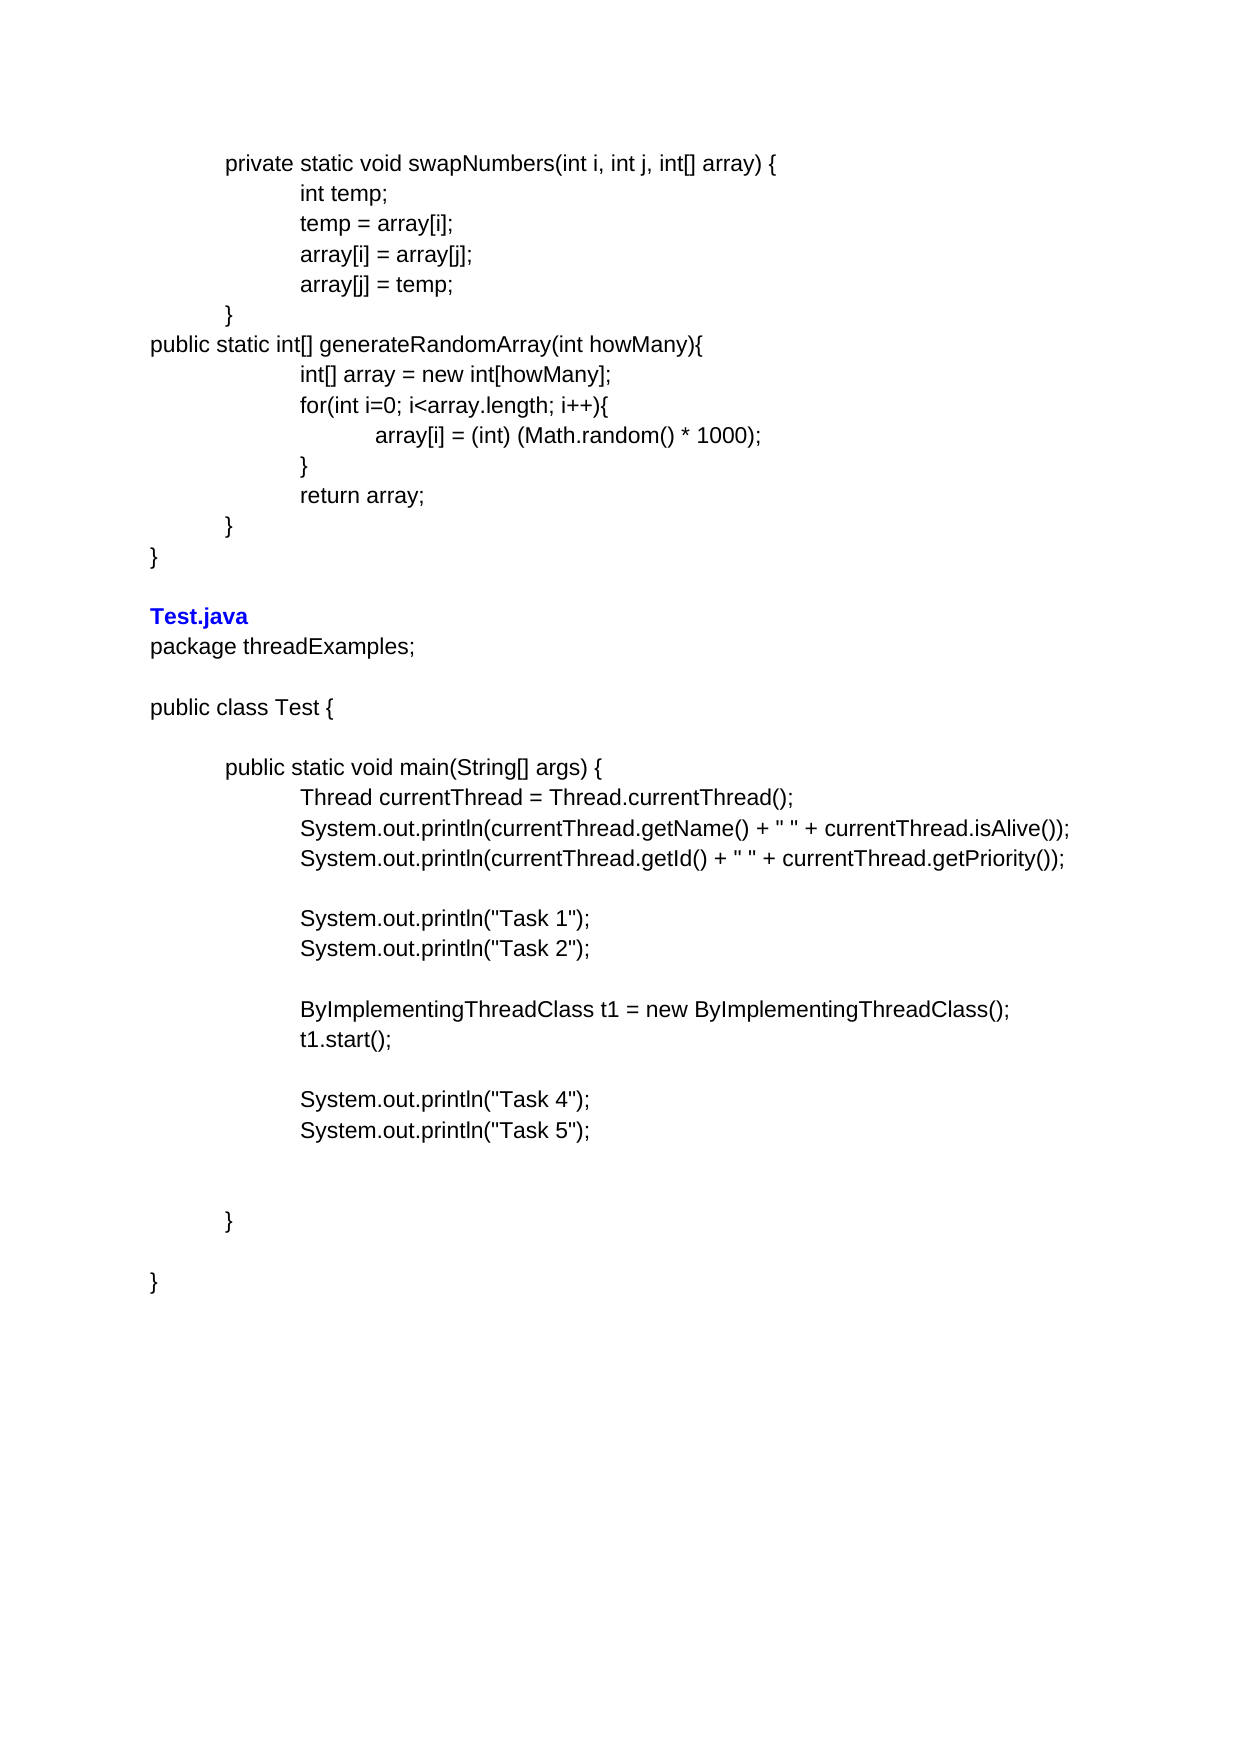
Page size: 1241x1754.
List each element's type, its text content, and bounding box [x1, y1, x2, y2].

text int[] array = new int[howMany]; [150, 361, 1090, 388]
text Test.java [150, 603, 1090, 629]
text temp = array[i]; [150, 210, 1090, 237]
text System.out.println("Task 5"); [150, 1117, 1090, 1143]
text array[j] = temp; [150, 271, 1090, 297]
text } [150, 301, 1090, 327]
text public static void main(String[] args) { [150, 754, 1090, 781]
text for(int i=0; i<array.length; i++){ [150, 392, 1090, 418]
text return array; [150, 482, 1090, 509]
text System.out.println("Task 2"); [150, 935, 1090, 962]
text ByImplementingThreadClass t1 = new ByImplementingThreadClass(); [150, 996, 1090, 1022]
text Thread currentThread = Thread.currentThread(); [150, 784, 1090, 811]
text System.out.println("Task 4"); [150, 1086, 1090, 1113]
text package threadExamples; [150, 633, 1090, 660]
text t1.start(); [150, 1026, 1090, 1052]
text } [150, 452, 1090, 478]
text } [150, 1268, 1090, 1294]
text array[i] = (int) (Math.random() * 1000); [150, 422, 1090, 448]
text array[i] = array[j]; [150, 241, 1090, 267]
text System.out.println(currentThread.getName() + " " + currentThread.isAlive()); [150, 814, 1090, 841]
text System.out.println(currentThread.getId() + " " + currentThread.getPriority()); [150, 845, 1090, 871]
text public class Test { [150, 694, 1090, 720]
text public static int[] generateRandomArray(int howMany){ [150, 331, 1090, 358]
text System.out.println("Task 1"); [150, 905, 1090, 932]
text } [150, 1207, 1090, 1234]
text private static void swapNumbers(int i, int j, int[] array) { [150, 150, 1090, 176]
text } [150, 512, 1090, 539]
text int temp; [150, 180, 1090, 207]
text } [150, 543, 1090, 569]
